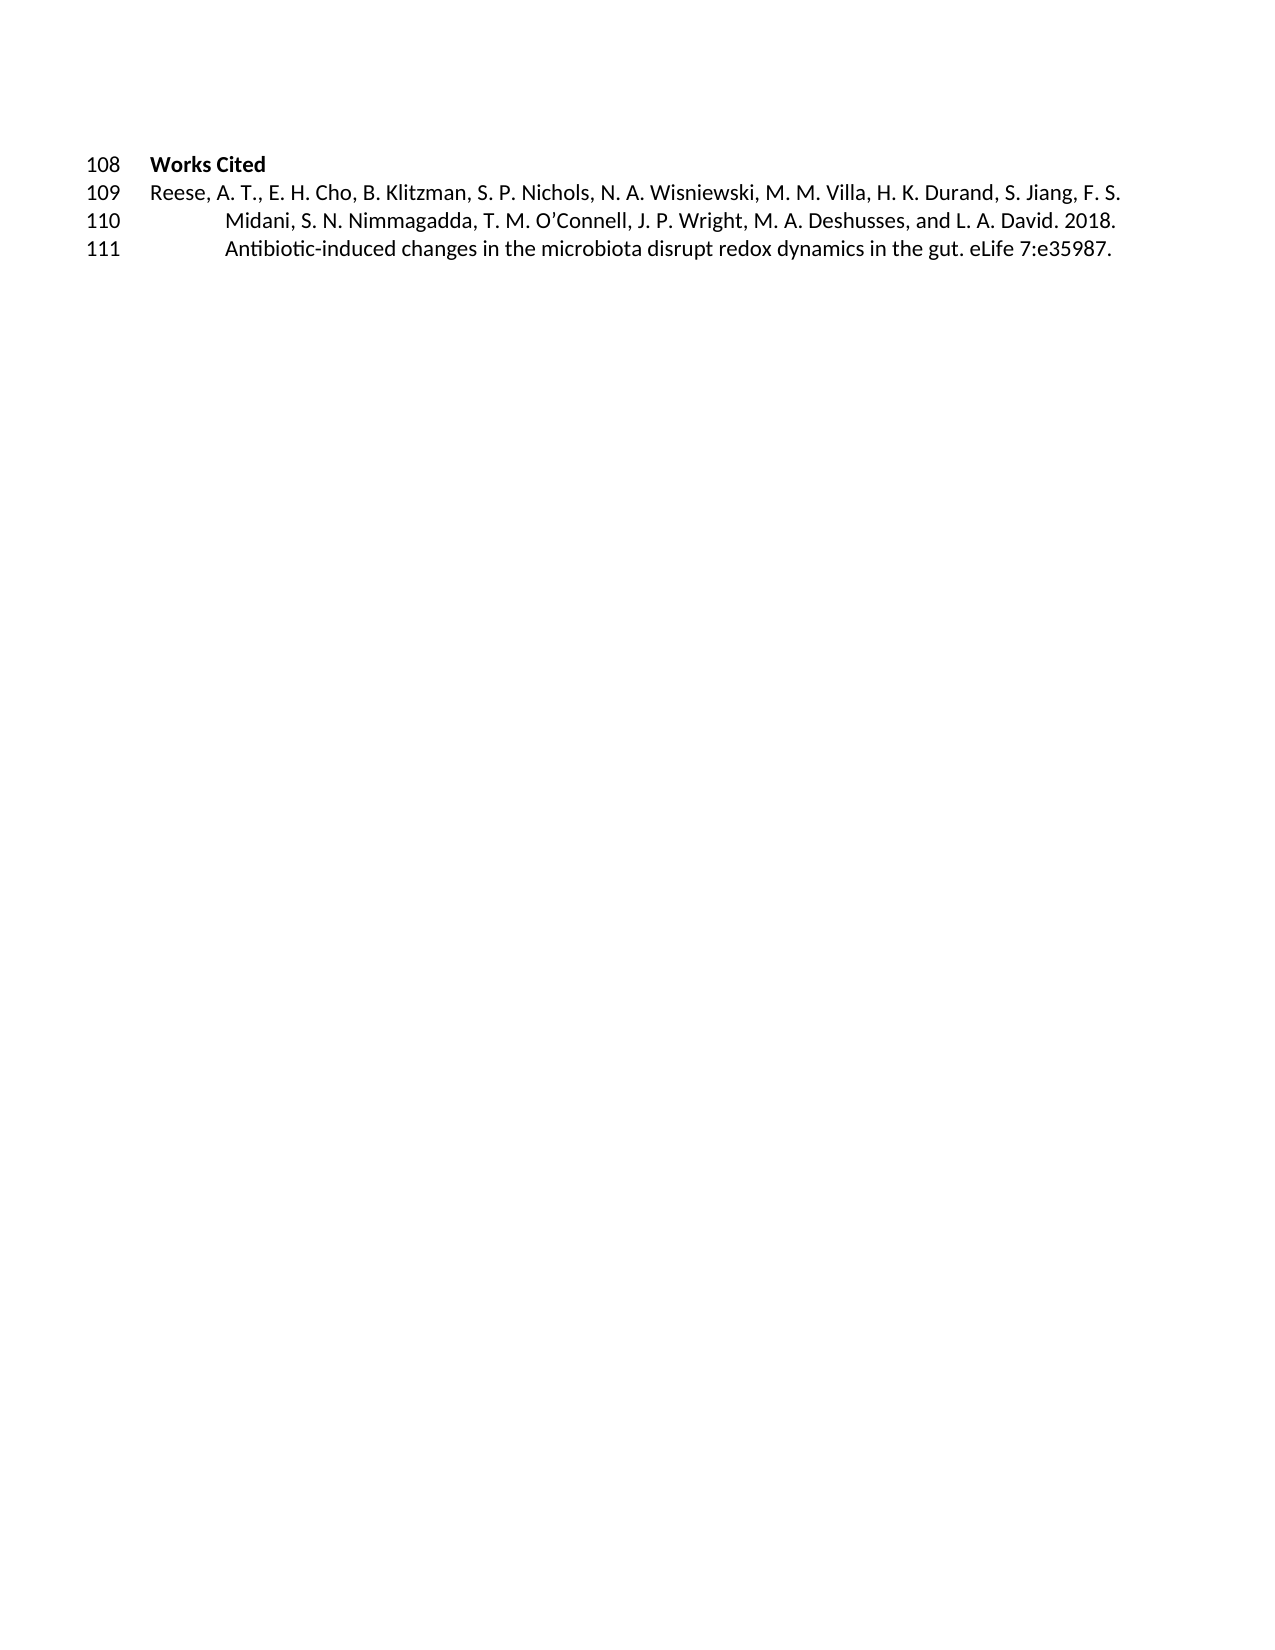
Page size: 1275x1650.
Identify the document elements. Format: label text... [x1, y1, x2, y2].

subtitle Works Cited [150, 150, 1125, 178]
text Reese, A. T., E. H. Cho, B. Klitzman, S. P. Nichols, N. A. Wisniewski, M. M. Villa, H. K. Durand, S. Jiang, F. S. Midani, S. N. Nimmagadda, T. M. O’Connell, J. P. Wright, M. A. Deshusses, and L. A. David. 2018. Antibiotic-induced changes in the microbiota disrupt redox dynamics in the gut. eLife 7:e35987. [150, 178, 1125, 262]
